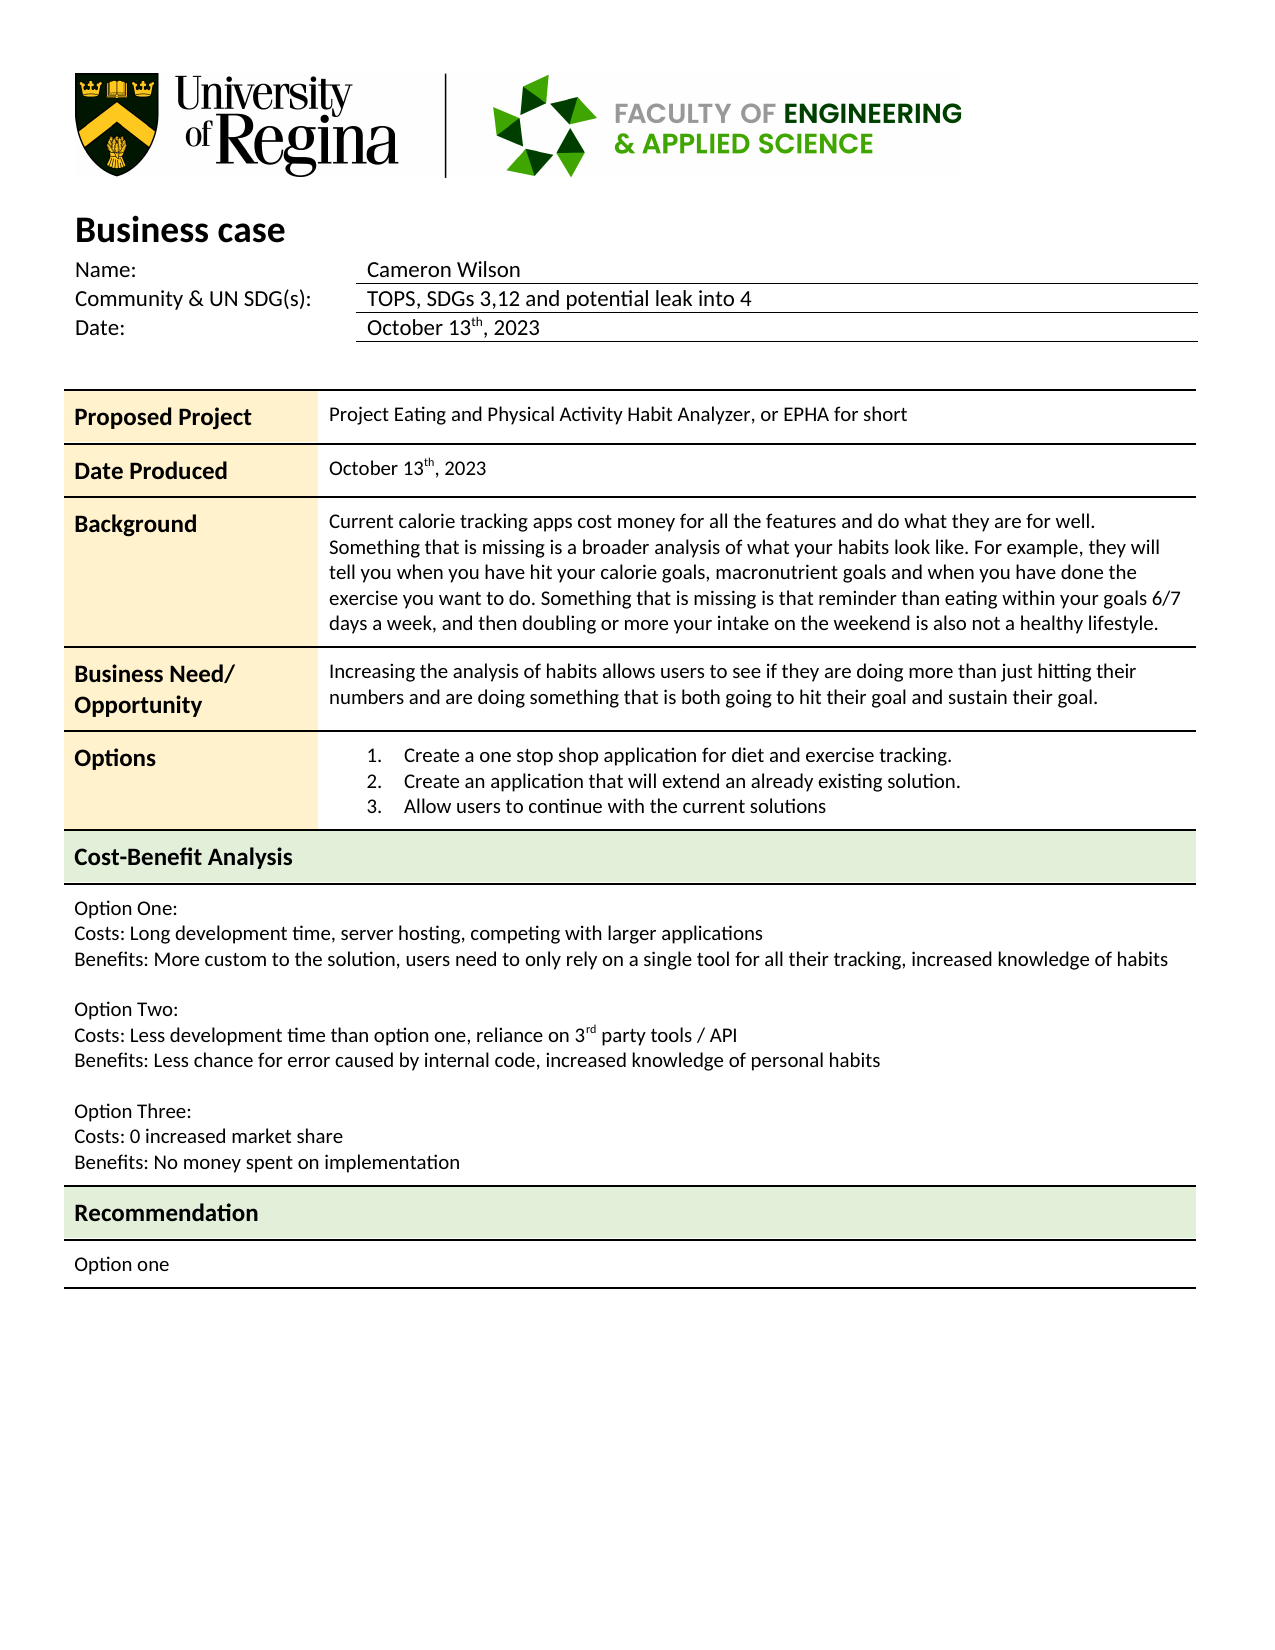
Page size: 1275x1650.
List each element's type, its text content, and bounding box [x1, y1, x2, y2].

table_cell Date: [64, 312, 356, 341]
table_cell Community & UN SDG(s): [64, 283, 356, 312]
table_cell Increasing the analysis of habits allows users to see if they are doing more than just hitting their numbers and are doing something that is both going to hit their goal and sustain their goal. [319, 648, 1196, 730]
table_cell Business Need/ Opportunity [64, 648, 318, 730]
table_cell Background [64, 498, 318, 646]
table_cell October 13th, 2023 [356, 313, 1198, 341]
table_cell Recommendation [64, 1187, 1196, 1238]
table_cell Current calorie tracking apps cost money for all the features and do what they are for well. Something that is missing is a broader analysis of what your habits look like. For example, they will tell you when you have hit your calorie goals, macronutrient goals and when you have done the exercise you want to do. Something that is missing is that reminder than eating within your goals 6/7 days a week, and then doubling or more your intake on the weekend is also not a healthy lifestyle. [319, 498, 1196, 646]
table_cell October 13th, 2023 [319, 445, 1196, 496]
table_header Proposed Project [64, 391, 318, 442]
table_cell TOPS, SDGs 3,12 and potential leak into 4 [356, 284, 1198, 312]
picture [75, 73, 962, 178]
table_cell Cost-Benefit Analysis [64, 831, 1196, 882]
table_cell Options [64, 732, 318, 829]
table_cell Date Produced [64, 445, 318, 496]
table_cell Option one [64, 1241, 1196, 1287]
table_header Cameron Wilson [356, 255, 1198, 283]
table_header Project Eating and Physical Activity Habit Analyzer, or EPHA for short [319, 391, 1196, 442]
table_cell Create a one stop shop application for diet and exercise tracking. Create an application that will extend an already existing solution. Allow users to continue with the current solutions [319, 732, 1196, 829]
table_cell Option One: Costs: Long development time, server hosting, competing with larger applications Benefits: More custom to the solution, users need to only rely on a single tool for all their tracking, increased knowledge of habits Option Two: Costs: Less development time than option one, reliance on 3rd party tools / API Benefits: Less chance for error caused by internal code, increased knowledge of personal habits Option Three: Costs: 0 increased market share Benefits: No money spent on implementation [64, 885, 1196, 1185]
text Business case [75, 206, 1200, 251]
table_header Name: [64, 255, 356, 283]
